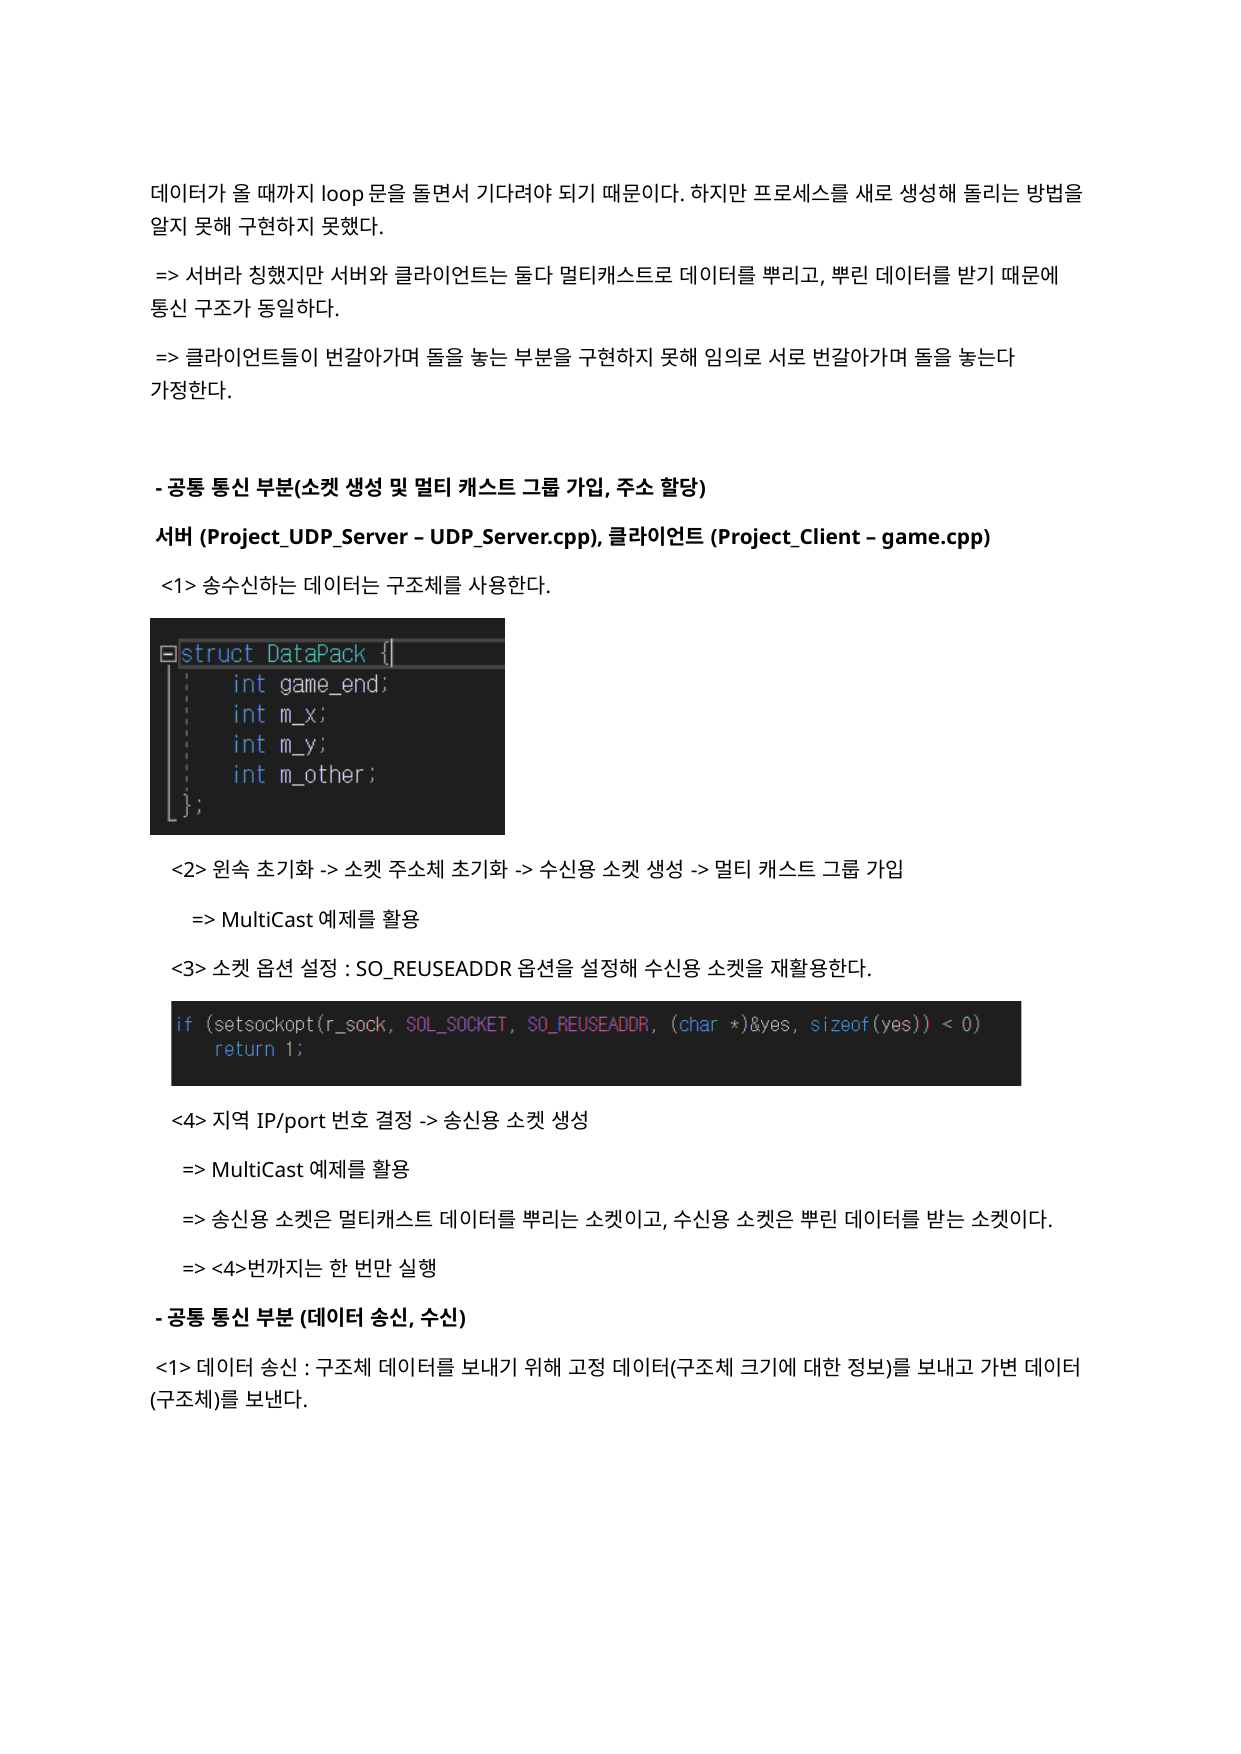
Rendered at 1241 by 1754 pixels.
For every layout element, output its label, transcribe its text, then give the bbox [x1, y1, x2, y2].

text <3> 소켓 옵션 설정 : SO_REUSEADDR 옵션을 설정해 수신용 소켓을 재활용한다. [150, 952, 1090, 983]
text => MultiCast 예제를 활용 [150, 1153, 1090, 1184]
text - 공통 통신 부분 (데이터 송신, 수신) [150, 1302, 1090, 1332]
picture [150, 618, 505, 835]
text - 공통 통신 부분(소켓 생성 및 멀티 캐스트 그룹 가입, 주소 할당) [150, 471, 1090, 501]
text <2> 윈속 초기화 -> 소켓 주소체 초기화 -> 수신용 소켓 생성 -> 멀티 캐스트 그룹 가입 [150, 853, 1090, 884]
text => 송신용 소켓은 멀티캐스트 데이터를 뿌리는 소켓이고, 수신용 소켓은 뿌린 데이터를 받는 소켓이다. [150, 1203, 1090, 1233]
text => <4>번까지는 한 번만 실행 [150, 1252, 1090, 1282]
text 서버 (Project_UDP_Server – UDP_Server.cpp), 클라이언트 (Project_Client – game.cpp) [150, 520, 1090, 550]
picture [171, 1001, 1022, 1086]
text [150, 177, 1090, 240]
text => 서버라 칭했지만 서버와 클라이언트는 둘다 멀티캐스트로 데이터를 뿌리고, 뿌린 데이터를 받기 때문에 통신 구조가 동일하다. [150, 259, 1090, 322]
text => MultiCast 예제를 활용 [150, 903, 1090, 933]
text <1> 송수신하는 데이터는 구조체를 사용한다. [150, 569, 1090, 600]
text <4> 지역 IP/port 번호 결정 -> 송신용 소켓 생성 [150, 1104, 1090, 1134]
text => 클라이언트들이 번갈아가며 돌을 놓는 부분을 구현하지 못해 임의로 서로 번갈아가며 돌을 놓는다 가정한다. [150, 341, 1090, 404]
text <1> 데이터 송신 : 구조체 데이터를 보내기 위해 고정 데이터(구조체 크기에 대한 정보)를 보내고 가변 데이터(구조체)를 보낸다. [150, 1351, 1090, 1414]
